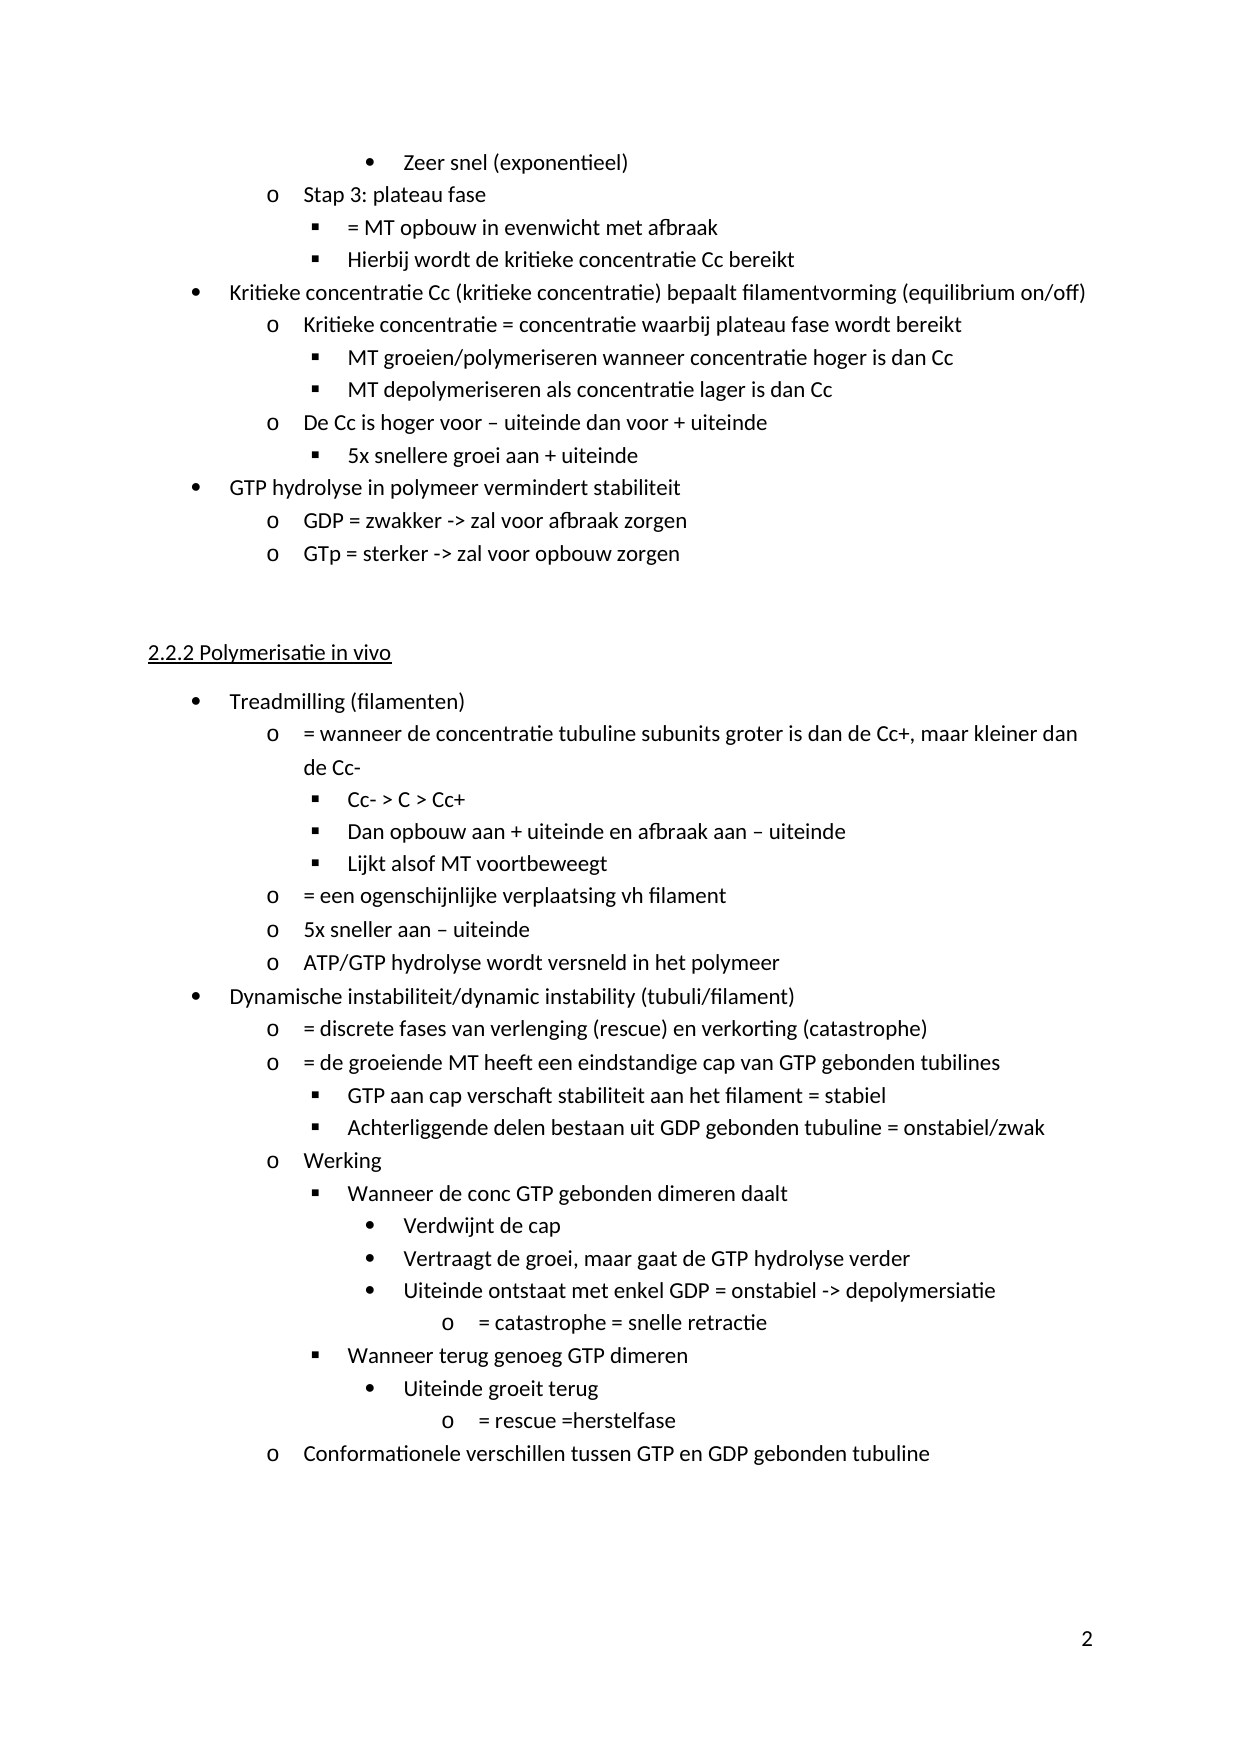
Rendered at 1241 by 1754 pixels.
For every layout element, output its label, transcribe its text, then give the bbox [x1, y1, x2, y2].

list Dynamische instabiliteit/dynamic instability (tubuli/filament) [192, 982, 1093, 1010]
list = catastrophe = snelle retractie [441, 1308, 1093, 1337]
list Uiteinde ontstaat met enkel GDP = onstabiel -> depolymersiatie [366, 1276, 1093, 1304]
list GTP hydrolyse in polymeer vermindert stabiliteit [192, 473, 1093, 502]
list MT groeien/polymeriseren wanneer concentratie hoger is dan Cc [310, 343, 1093, 371]
list = de groeiende MT heeft een eindstandige cap van GTP gebonden tubilines [266, 1048, 1093, 1077]
list 5x snellere groei aan + uiteinde [310, 441, 1093, 469]
list Treadmilling (filamenten) [192, 687, 1093, 715]
list Zeer snel (exponentieel) [366, 148, 1093, 176]
list Wanneer terug genoeg GTP dimeren [310, 1342, 1093, 1369]
list GTp = sterker -> zal voor opbouw zorgen [266, 539, 1093, 568]
list Uiteinde groeit terug [366, 1374, 1093, 1402]
list Conformationele verschillen tussen GTP en GDP gebonden tubuline [266, 1439, 1093, 1469]
list Achterliggende delen bestaan uit GDP gebonden tubuline = onstabiel/zwak [310, 1113, 1093, 1142]
list GTP aan cap verschaft stabiliteit aan het filament = stabiel [310, 1081, 1093, 1109]
list Lijkt alsof MT voortbeweegt [310, 849, 1093, 877]
list = discrete fases van verlenging (rescue) en verkorting (catastrophe) [266, 1014, 1093, 1043]
list Hierbij wordt de kritieke concentratie Cc bereikt [310, 246, 1093, 273]
list Werking [266, 1146, 1093, 1175]
list De Cc is hoger voor – uiteinde dan voor + uiteinde [266, 408, 1093, 437]
list = rescue =herstelfase [441, 1406, 1093, 1435]
list = wanneer de concentratie tubuline subunits groter is dan de Cc+, maar kleiner dan de Cc- [266, 719, 1093, 781]
list Dan opbouw aan + uiteinde en afbraak aan – uiteinde [310, 817, 1093, 845]
list = MT opbouw in evenwicht met afbraak [310, 213, 1093, 241]
list GDP = zwakker -> zal voor afbraak zorgen [266, 506, 1093, 535]
list ATP/GTP hydrolyse wordt versneld in het polymeer [266, 948, 1093, 978]
list Wanneer de conc GTP gebonden dimeren daalt [310, 1179, 1093, 1207]
list Cc- > C > Cc+ [310, 785, 1093, 813]
list Vertraagt de groei, maar gaat de GTP hydrolyse verder [366, 1244, 1093, 1272]
list Verdwijnt de cap [366, 1211, 1093, 1239]
list Stap 3: plateau fase [266, 180, 1093, 209]
list MT depolymeriseren als concentratie lager is dan Cc [310, 376, 1093, 404]
list Kritieke concentratie = concentratie waarbij plateau fase wordt bereikt [266, 310, 1093, 339]
text 2.2.2 Polymerisatie in vivo [148, 638, 1093, 666]
list 5x sneller aan – uiteinde [266, 915, 1093, 944]
list Kritieke concentratie Cc (kritieke concentratie) bepaalt filamentvorming (equilibrium on/off) [192, 278, 1093, 306]
list = een ogenschijnlijke verplaatsing vh filament [266, 881, 1093, 911]
